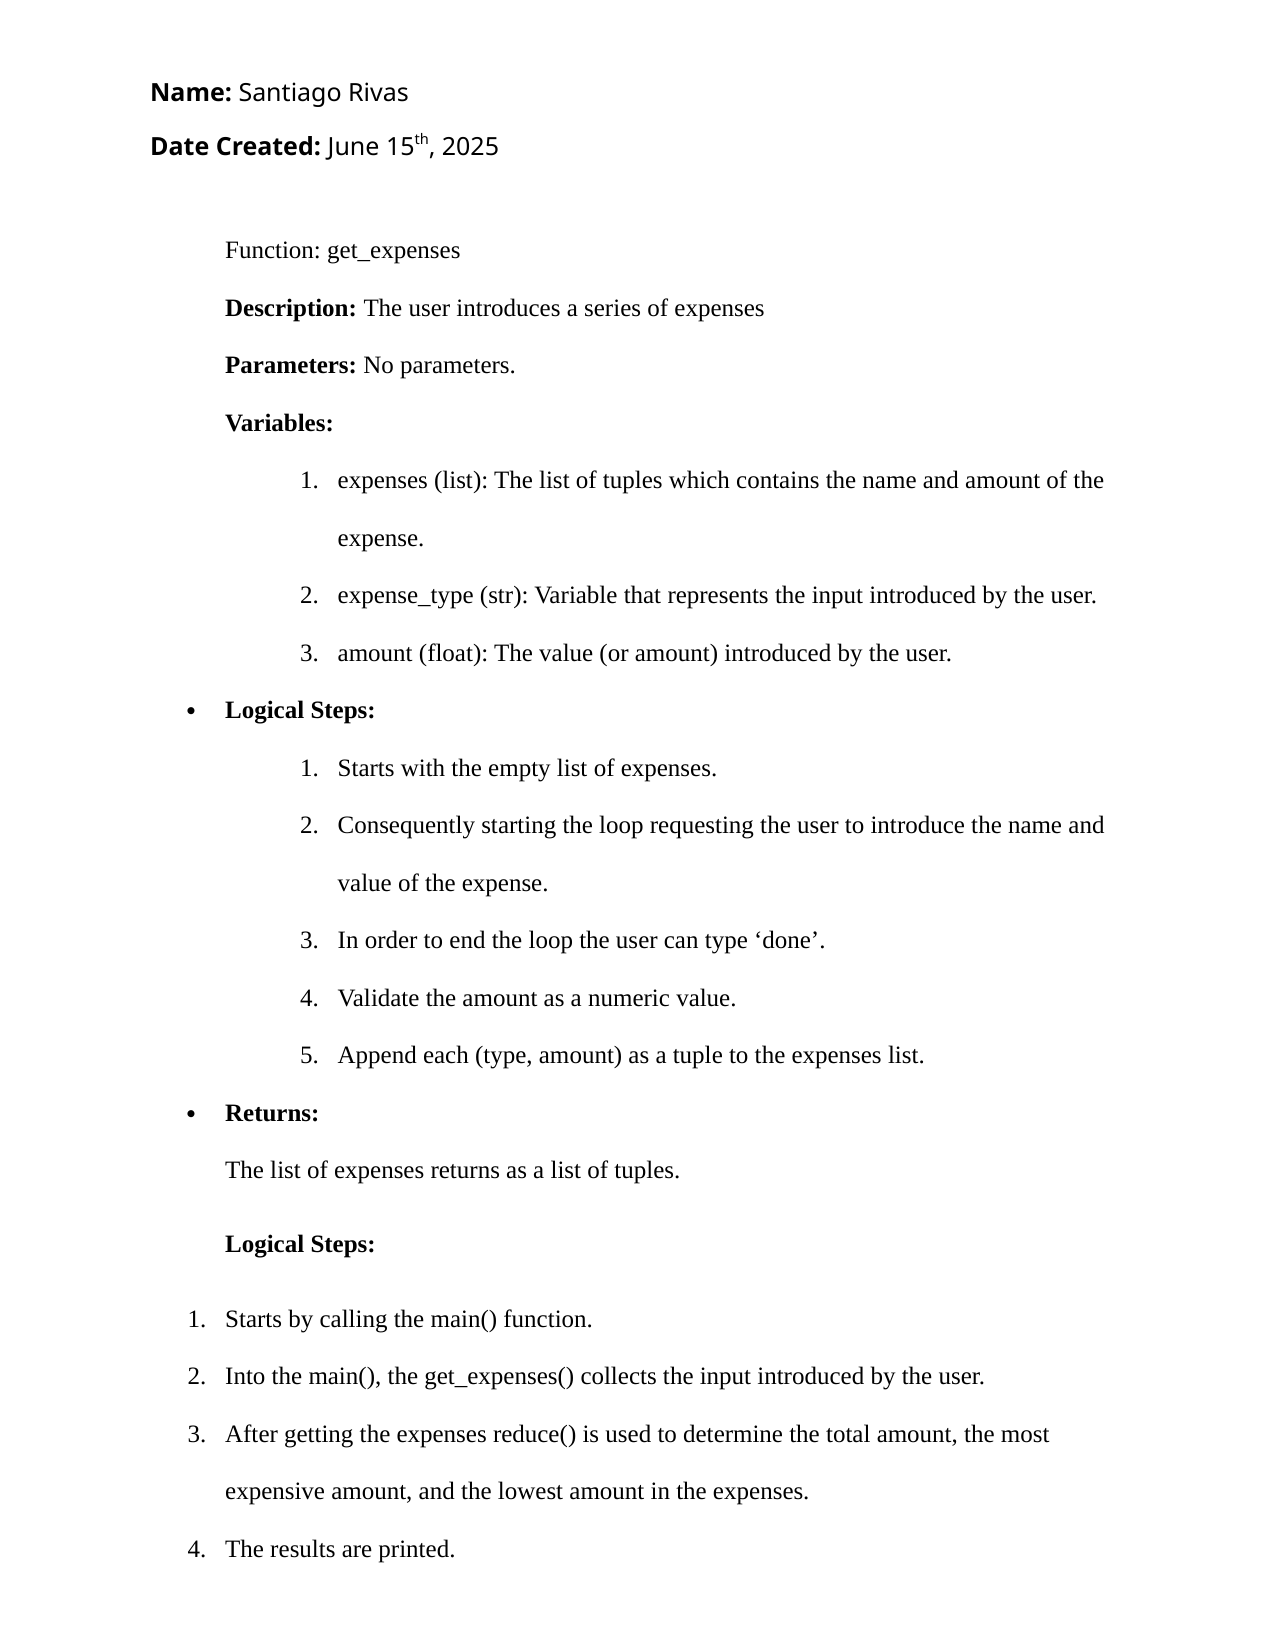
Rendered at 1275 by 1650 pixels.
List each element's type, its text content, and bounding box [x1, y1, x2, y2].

list Consequently starting the loop requesting the user to introduce the name and value of the expense. [300, 810, 1125, 897]
list In order to end the loop the user can type ‘done’. [300, 925, 1125, 954]
list Starts by calling the main() function. [187, 1304, 1125, 1332]
list expenses (list): The list of tuples which contains the name and amount of the expense. [300, 465, 1125, 552]
list Returns: The list of expenses returns as a list of tuples. [187, 1098, 1125, 1184]
list Into the main(), the get_expenses() collects the input introduced by the user. [187, 1361, 1125, 1390]
list amount (float): The value (or amount) introduced by the user. [300, 638, 1125, 667]
text Date Created: June 15th, 2025 [150, 128, 1125, 162]
list expense_type (str): Variable that represents the input introduced by the user. [300, 580, 1125, 609]
list Append each (type, amount) as a tuple to the expenses list. [300, 1040, 1125, 1069]
list Function: get_expenses [225, 235, 1125, 264]
list Logical Steps: [187, 695, 1125, 724]
list After getting the expenses reduce() is used to determine the total amount, the most expensive amount, and the lowest amount in the expenses. [187, 1419, 1125, 1505]
text Logical Steps: [150, 1229, 1125, 1258]
list The results are printed. [187, 1534, 1125, 1562]
list Starts with the empty list of expenses. [300, 753, 1125, 782]
list Description: The user introduces a series of expenses Parameters: No parameters. Variables: [225, 293, 1125, 437]
text Name: Santiago Rivas [150, 75, 1125, 109]
list Validate the amount as a numeric value. [300, 983, 1125, 1012]
